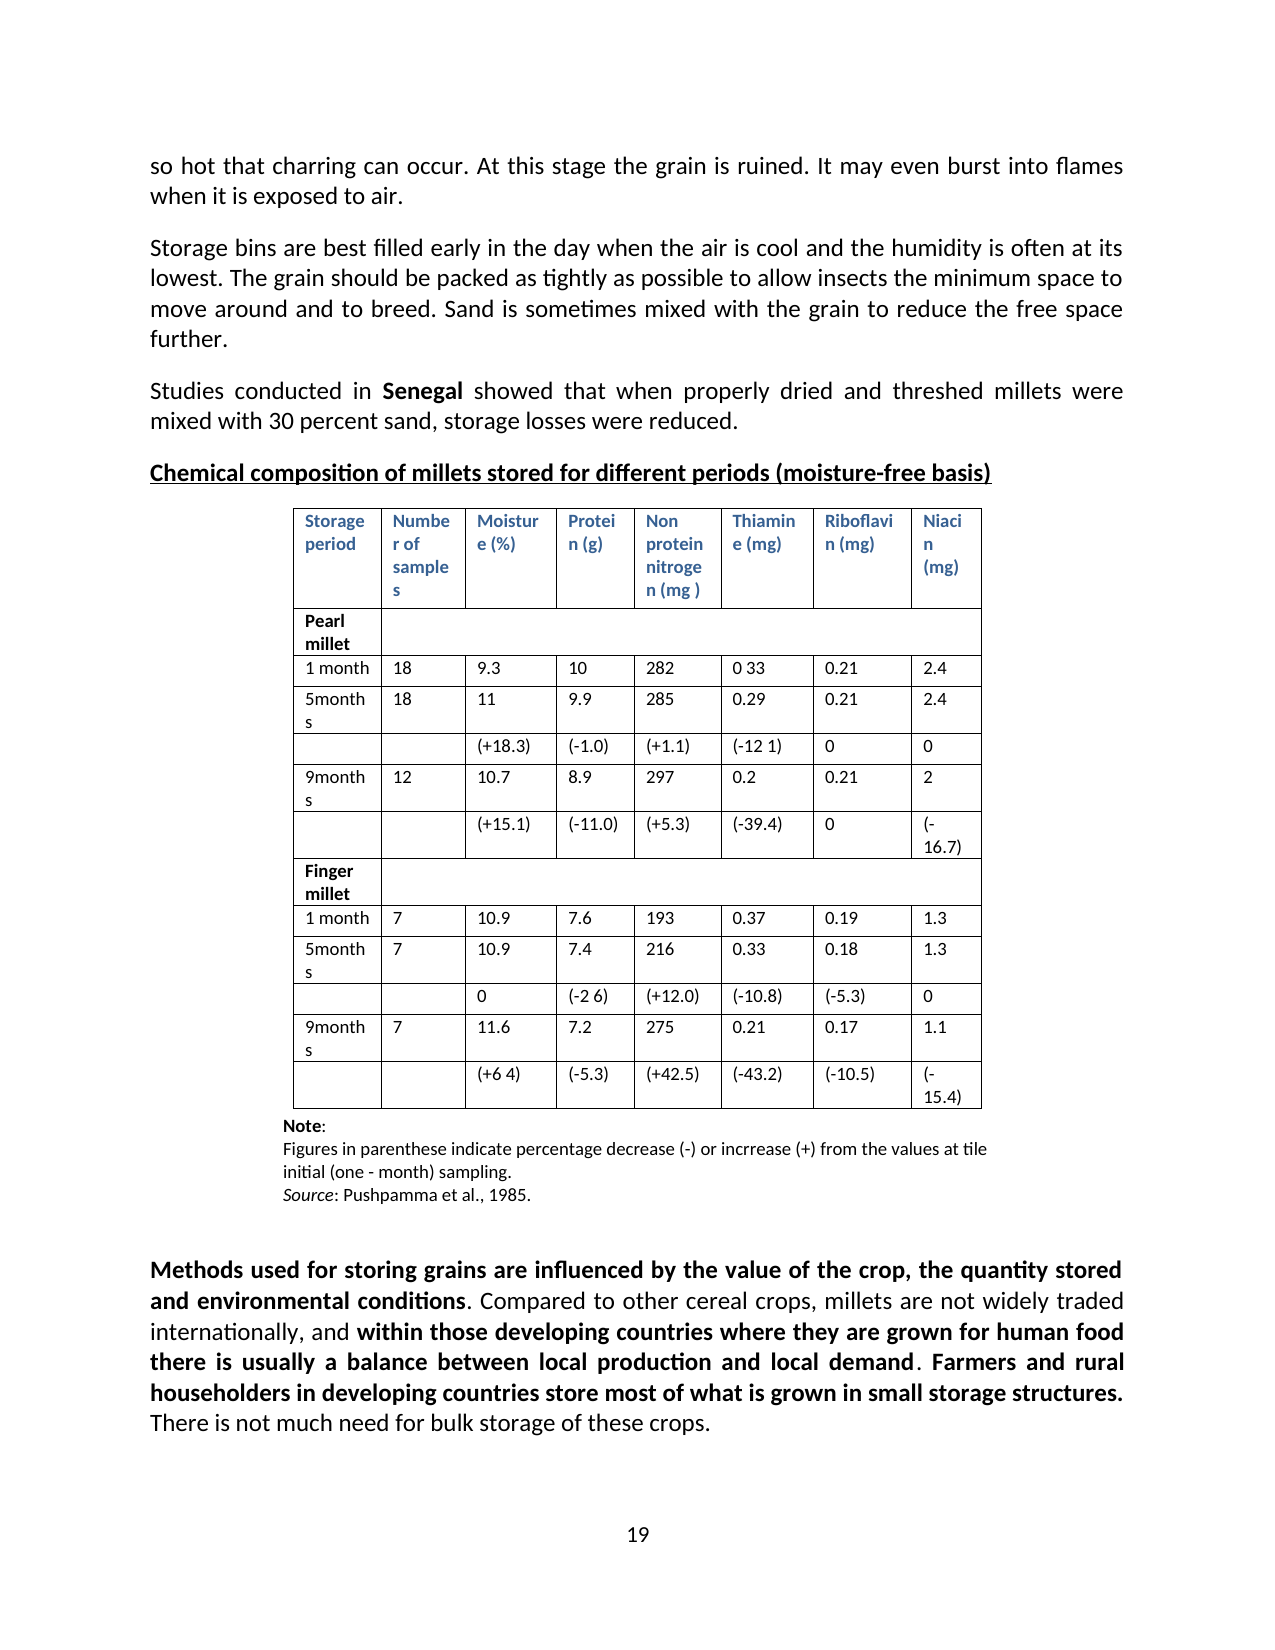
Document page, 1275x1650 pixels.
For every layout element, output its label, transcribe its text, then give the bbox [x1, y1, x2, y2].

table_cell 2 [912, 765, 981, 811]
table_cell 0.29 [722, 687, 813, 733]
table_cell 193 [635, 906, 721, 936]
table_header Number of samples [382, 509, 465, 608]
table_cell Pearl millet [294, 609, 381, 655]
table_cell (+6 4) [466, 1062, 556, 1108]
table_cell 10 [557, 656, 634, 686]
table_cell 8.9 [557, 765, 634, 811]
table_cell 0 [814, 734, 911, 764]
table_cell 5months [294, 937, 381, 983]
table_cell 9.3 [466, 656, 556, 686]
table_cell (-11.0) [557, 812, 634, 858]
table_cell 10.7 [466, 765, 556, 811]
table_header Protein (g) [557, 509, 634, 608]
table_cell 9months [294, 765, 381, 811]
table_cell [294, 812, 381, 858]
table_cell [382, 812, 465, 858]
table_cell 11 [466, 687, 556, 733]
table_cell [382, 609, 981, 655]
table_header Thiamine (mg) [722, 509, 813, 608]
table_cell 282 [635, 656, 721, 686]
table_cell 0.21 [814, 656, 911, 686]
table_cell 18 [382, 687, 465, 733]
table_cell 1.3 [912, 937, 981, 983]
table_cell 0.21 [722, 1015, 813, 1061]
table_cell 1 month [294, 656, 381, 686]
table_cell 7 [382, 906, 465, 936]
table_header Niacin (mg) [912, 509, 981, 608]
table_cell 0 [912, 984, 981, 1014]
table_cell 285 [635, 687, 721, 733]
table_header Non protein nitrogen (mg ) [635, 509, 721, 608]
table_cell (-16.7) [912, 812, 981, 858]
table_cell 1.1 [912, 1015, 981, 1061]
text Source: Pushpamma et al., 1985. [283, 1183, 992, 1206]
table_cell 0.18 [814, 937, 911, 983]
table_cell 7 [382, 937, 465, 983]
table_cell 9.9 [557, 687, 634, 733]
table_cell 0 [466, 984, 556, 1014]
table_cell (+15.1) [466, 812, 556, 858]
table_cell 1.3 [912, 906, 981, 936]
table_cell [294, 1062, 381, 1108]
text Methods used for storing grains are influenced by the value of the crop, the quantity stored and environmental conditions. Compared to other cereal crops, millets are not widely traded internationally, and within those developing countries where they are grown for human food there is usually a balance between local production and local demand. Farmers and rural householders in developing countries store most of what is grown in small storage structures. There is not much need for bulk storage of these crops. [150, 1255, 1125, 1438]
table_cell 275 [635, 1015, 721, 1061]
table_cell (-10.5) [814, 1062, 911, 1108]
table_cell (-39.4) [722, 812, 813, 858]
text Note: [283, 1114, 992, 1137]
table_header Riboflavin (mg) [814, 509, 911, 608]
table_cell 10.9 [466, 937, 556, 983]
table_cell 7.4 [557, 937, 634, 983]
table_cell 5months [294, 687, 381, 733]
table_cell 0.21 [814, 687, 911, 733]
text Chemical composition of millets stored for different periods (moisture-free basis) [150, 457, 1125, 487]
table_cell 2.4 [912, 687, 981, 733]
table_cell (+1.1) [635, 734, 721, 764]
table_cell [382, 984, 465, 1014]
table_cell 1 month [294, 906, 381, 936]
table_cell (-15.4) [912, 1062, 981, 1108]
table_cell [382, 734, 465, 764]
table_cell 0.33 [722, 937, 813, 983]
text Storage bins are best filled early in the day when the air is cool and the humidity is often at its lowest. The grain should be packed as tightly as possible to allow insects the minimum space to move around and to breed. Sand is sometimes mixed with the grain to reduce the free space further. [150, 232, 1125, 354]
text Figures in parenthese indicate percentage decrease (-) or incrrease (+) from the values at tile initial (one - month) sampling. [283, 1137, 992, 1183]
table_cell 11.6 [466, 1015, 556, 1061]
table_header Moisture (%) [466, 509, 556, 608]
table_cell (-10.8) [722, 984, 813, 1014]
table_cell (-1.0) [557, 734, 634, 764]
table_cell (+5.3) [635, 812, 721, 858]
table_cell (+12.0) [635, 984, 721, 1014]
table_cell 2.4 [912, 656, 981, 686]
table_cell 7.6 [557, 906, 634, 936]
table_cell 7.2 [557, 1015, 634, 1061]
table_cell 0.17 [814, 1015, 911, 1061]
table_cell [382, 859, 981, 905]
table_cell 0.2 [722, 765, 813, 811]
table_cell 297 [635, 765, 721, 811]
table_cell [294, 984, 381, 1014]
table_cell (-43.2) [722, 1062, 813, 1108]
table_cell 216 [635, 937, 721, 983]
table_cell (-2 6) [557, 984, 634, 1014]
table_cell 0.19 [814, 906, 911, 936]
table_cell 10.9 [466, 906, 556, 936]
table_cell (-5.3) [557, 1062, 634, 1108]
table_cell 0 33 [722, 656, 813, 686]
table_cell 9months [294, 1015, 381, 1061]
table_cell (-5.3) [814, 984, 911, 1014]
table_cell 0 [814, 812, 911, 858]
text Studies conducted in Senegal showed that when properly dried and threshed millets were mixed with 30 percent sand, storage losses were reduced. [150, 375, 1125, 436]
table_cell 18 [382, 656, 465, 686]
table_cell (-12 1) [722, 734, 813, 764]
table_cell [294, 734, 381, 764]
table_cell (+18.3) [466, 734, 556, 764]
table_cell 12 [382, 765, 465, 811]
table_cell Finger millet [294, 859, 381, 905]
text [150, 150, 1125, 211]
table_header Storage period [294, 509, 381, 608]
table_cell [382, 1062, 465, 1108]
table_cell 0 [912, 734, 981, 764]
table_cell 0.37 [722, 906, 813, 936]
table_cell 7 [382, 1015, 465, 1061]
table_cell 0.21 [814, 765, 911, 811]
table_cell (+42.5) [635, 1062, 721, 1108]
